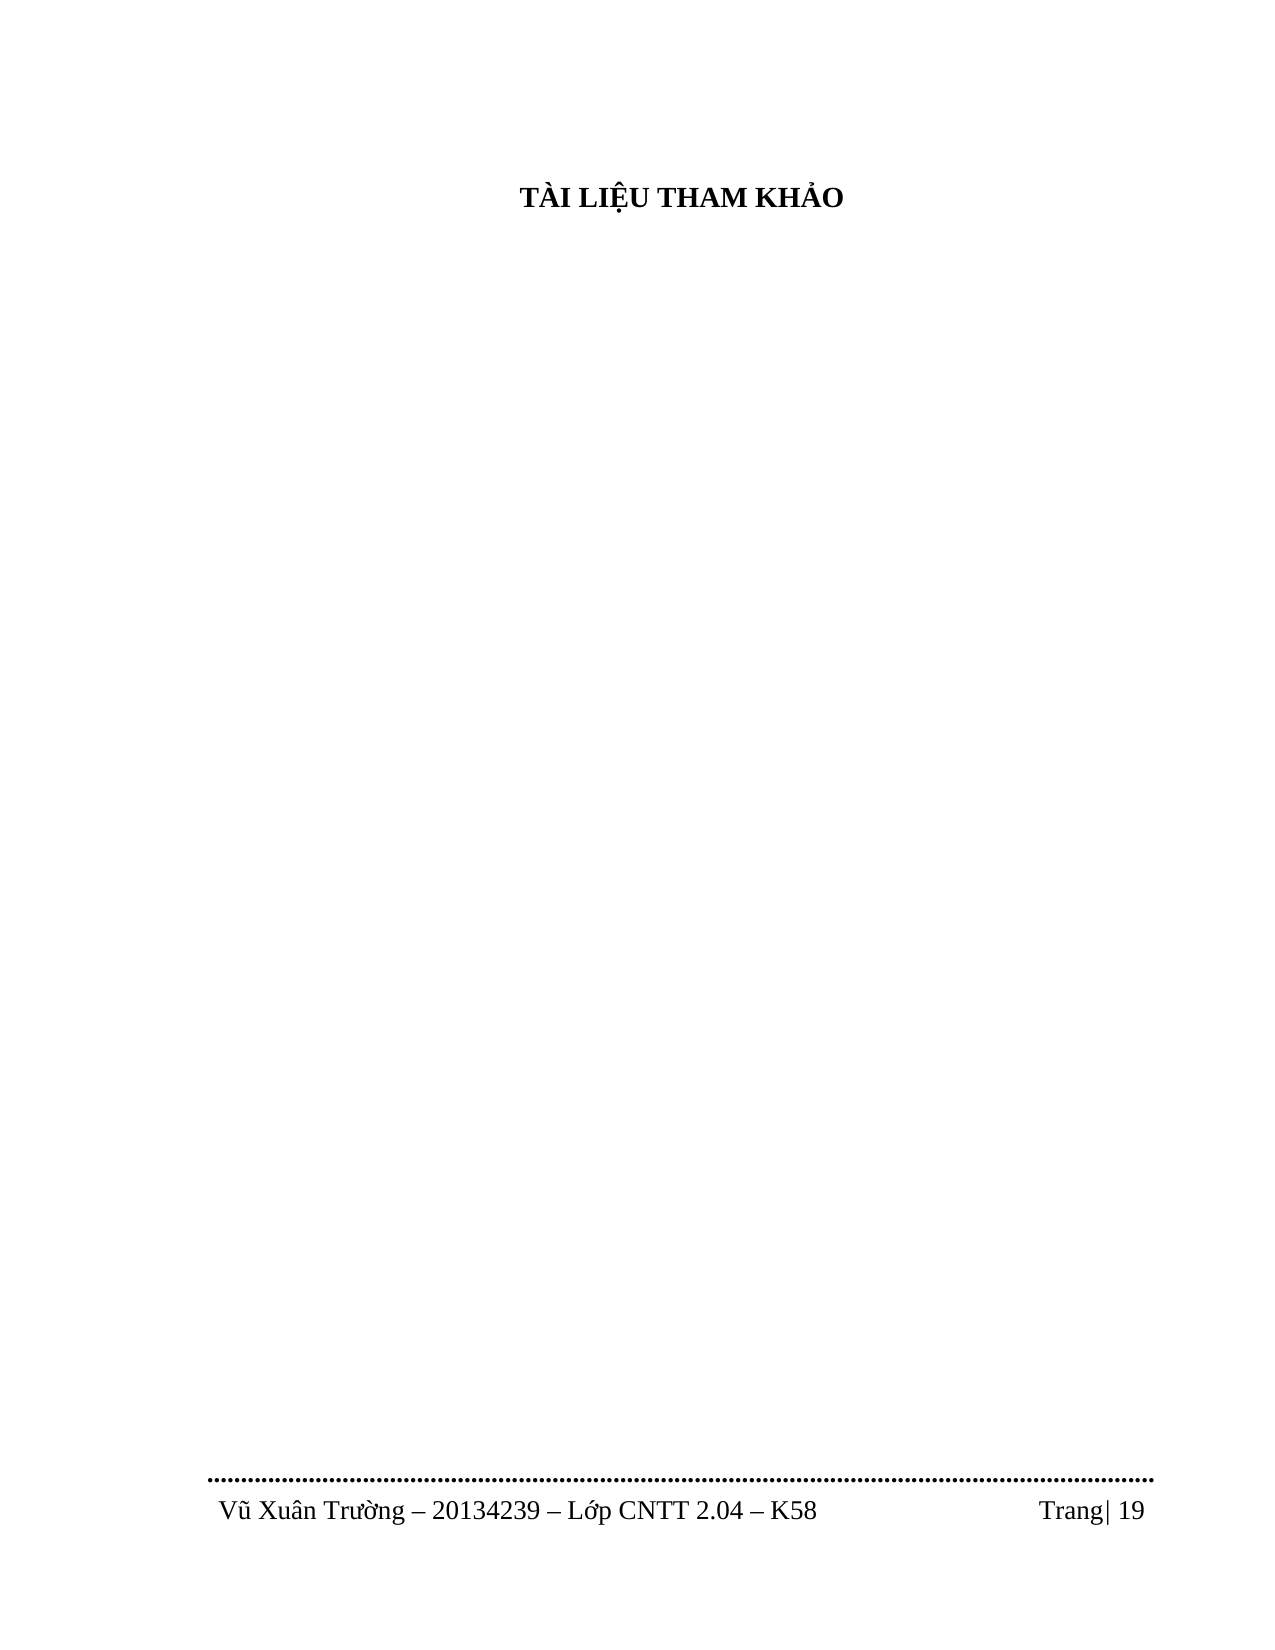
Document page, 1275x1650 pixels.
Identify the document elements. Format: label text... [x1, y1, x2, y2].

subtitle TÀI LIỆU THAM KHẢO [207, 180, 1157, 214]
